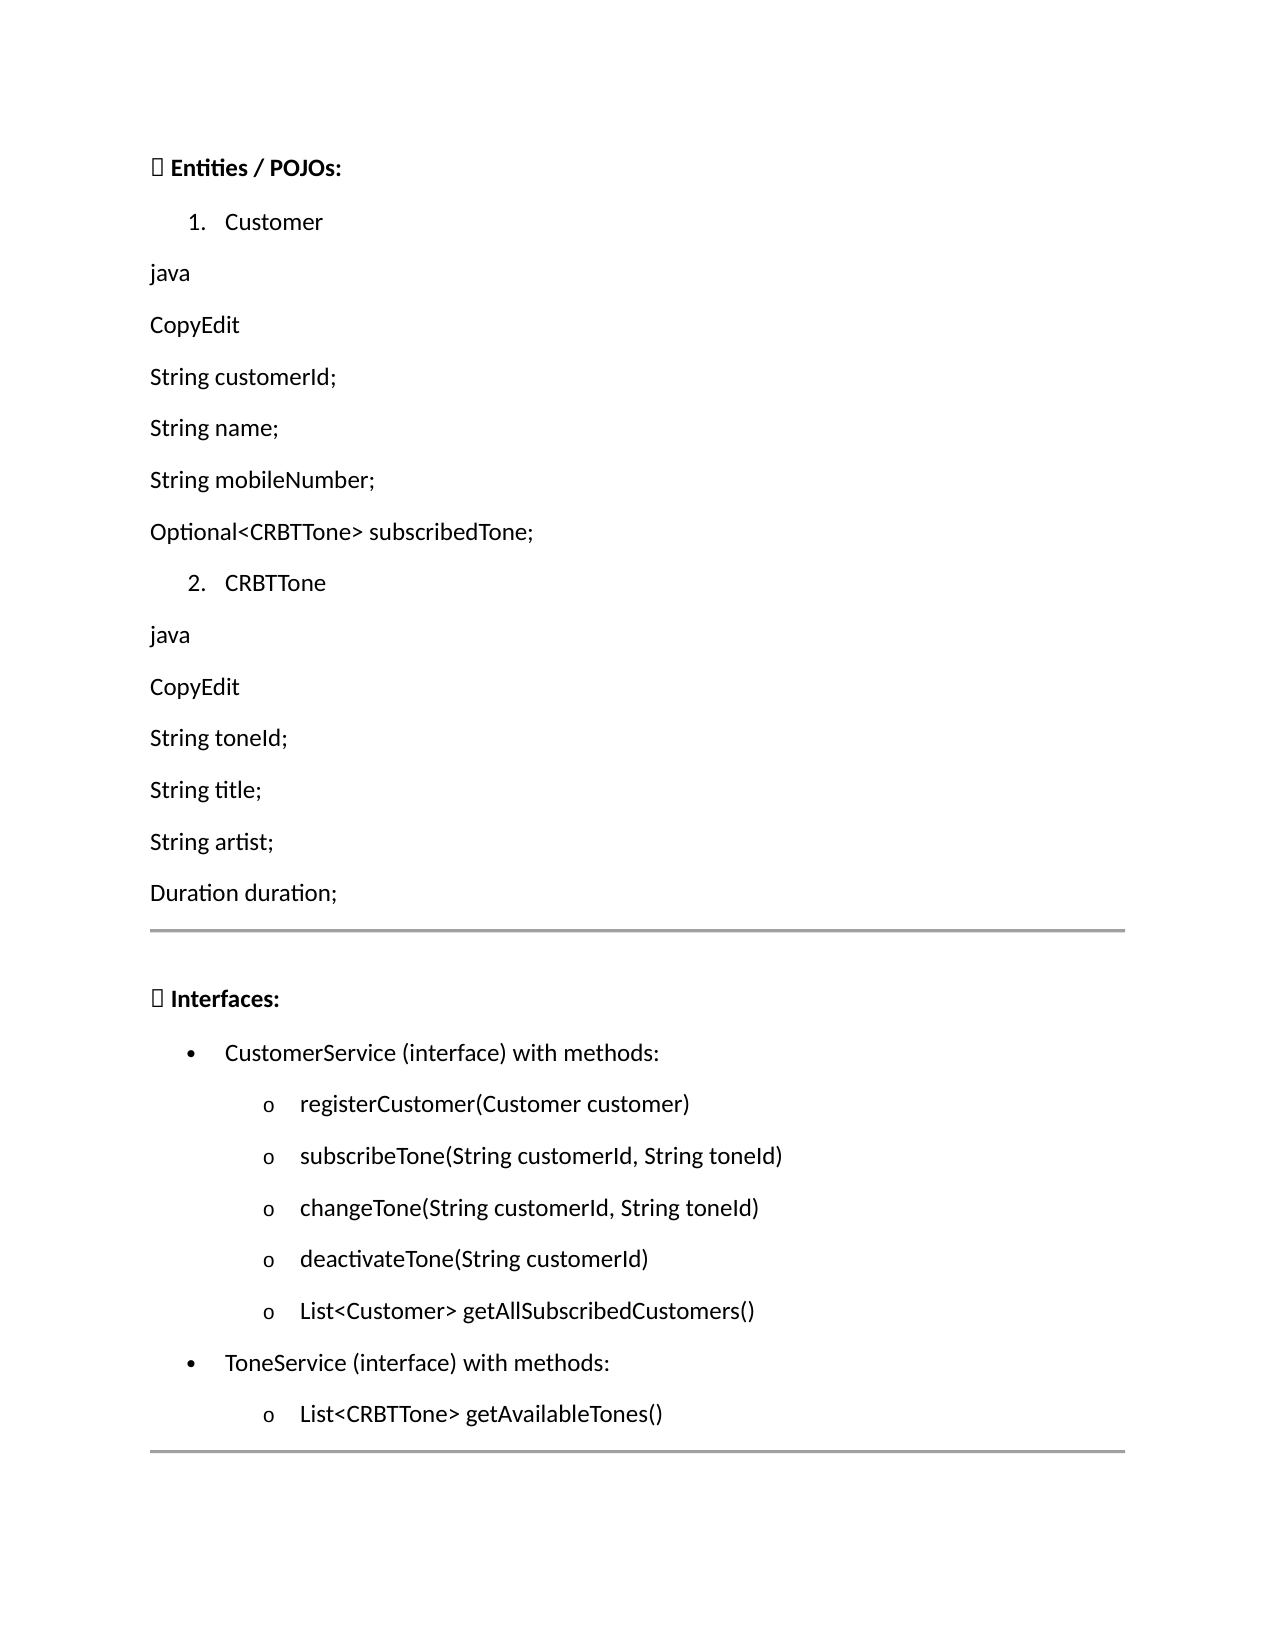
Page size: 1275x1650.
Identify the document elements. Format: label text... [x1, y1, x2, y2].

list registerCustomer(Customer customer) [262, 1088, 1125, 1119]
text String toneId; [150, 722, 1125, 753]
list CRBTTone [187, 567, 1125, 598]
text 🧱 Entities / POJOs: [150, 150, 1125, 184]
text CopyEdit [150, 309, 1125, 340]
text 🧩 Interfaces: [150, 981, 1125, 1015]
list ToneService (interface) with methods: [187, 1347, 1125, 1377]
text String name; [150, 412, 1125, 443]
text Optional<CRBTTone> subscribedTone; [150, 516, 1125, 546]
text String mobileNumber; [150, 464, 1125, 495]
list deactivateTone(String customerId) [262, 1243, 1125, 1274]
list List<CRBTTone> getAvailableTones() [262, 1398, 1125, 1429]
text String title; [150, 774, 1125, 805]
list changeTone(String customerId, String toneId) [262, 1192, 1125, 1222]
text String artist; [150, 826, 1125, 856]
text Duration duration; [150, 877, 1125, 908]
list Customer [187, 206, 1125, 236]
text java [150, 257, 1125, 288]
list CustomerService (interface) with methods: [187, 1037, 1125, 1067]
text CopyEdit [150, 671, 1125, 701]
text java [150, 619, 1125, 650]
list List<Customer> getAllSubscribedCustomers() [262, 1295, 1125, 1326]
list subscribeTone(String customerId, String toneId) [262, 1140, 1125, 1171]
text String customerId; [150, 361, 1125, 391]
